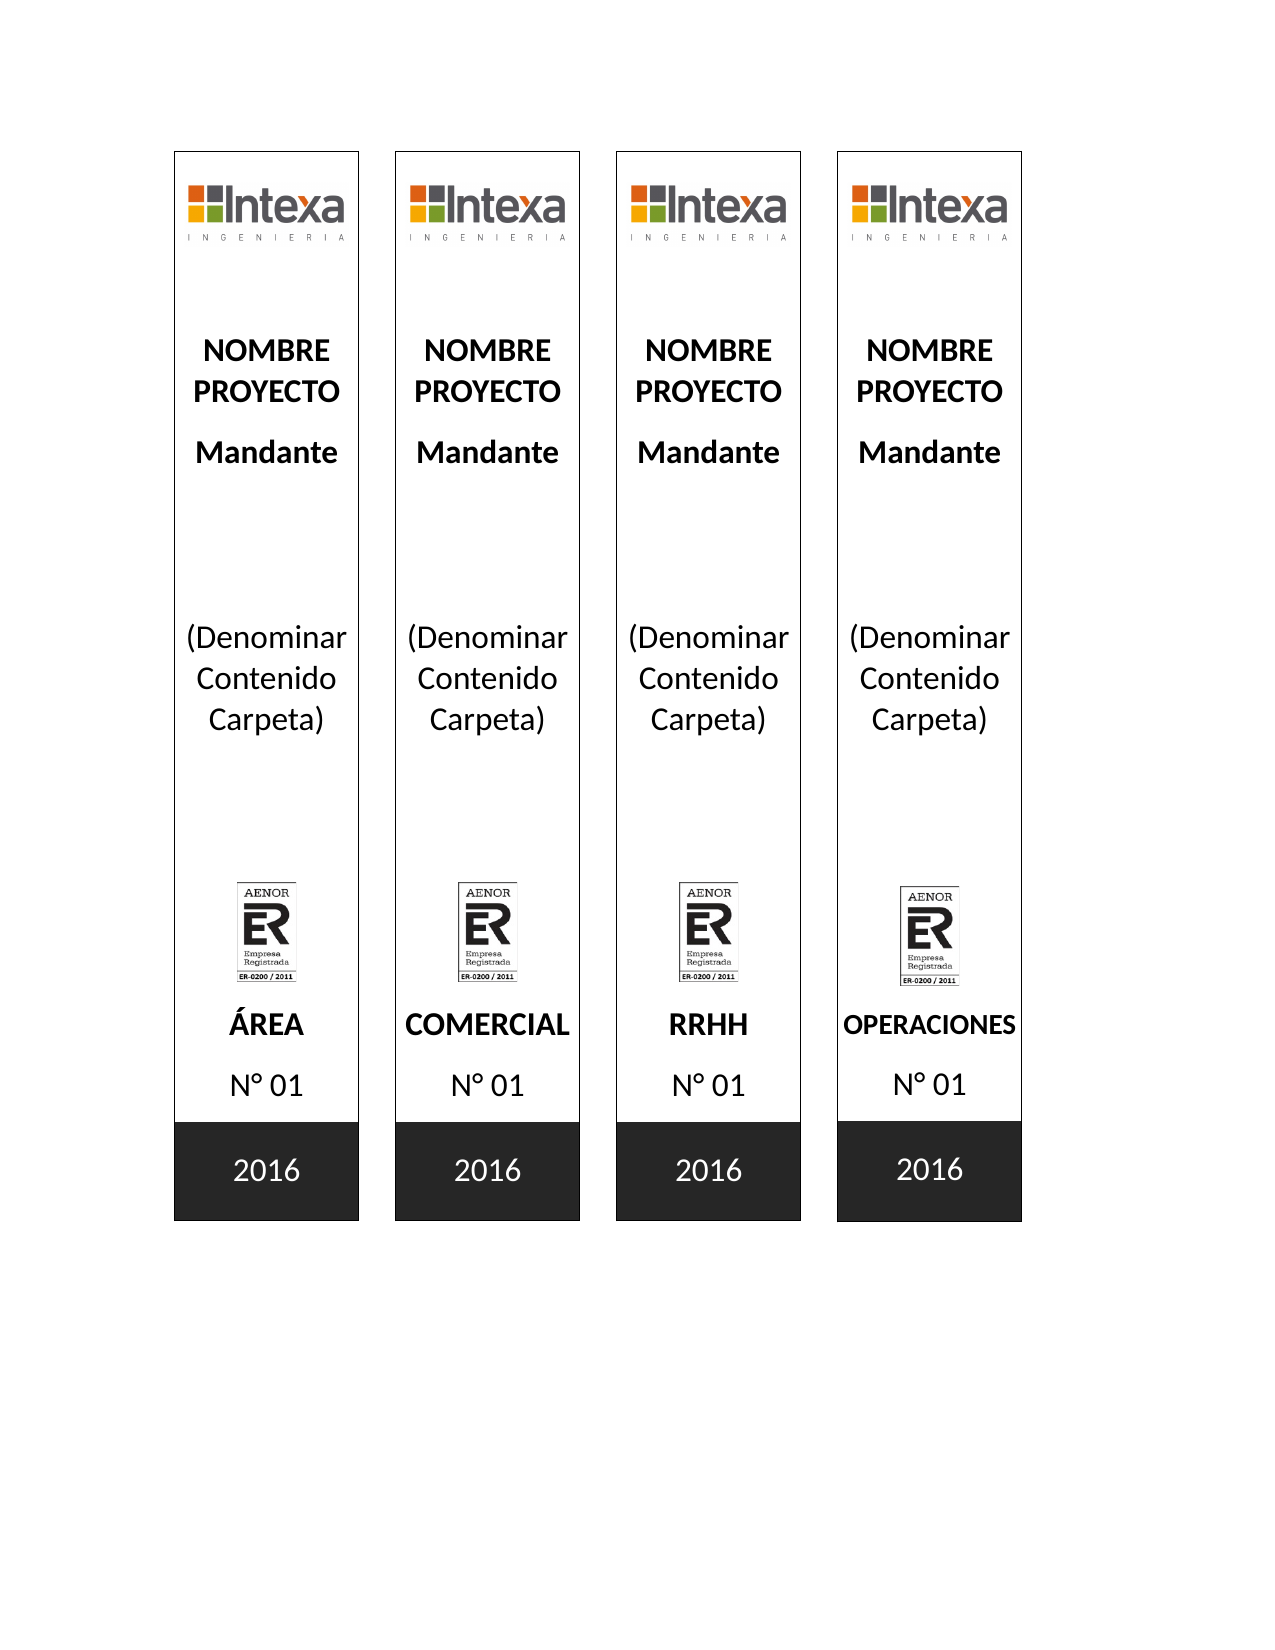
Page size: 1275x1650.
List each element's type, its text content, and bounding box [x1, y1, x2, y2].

text ÁREA [175, 999, 358, 1043]
picture [626, 182, 792, 247]
text (Denominar Contenido Carpeta) [838, 613, 1021, 738]
picture [458, 882, 518, 982]
text Mandante [175, 428, 358, 472]
picture [183, 182, 350, 247]
text Mandante [617, 428, 800, 472]
text 2016 [838, 1144, 1021, 1188]
text (Denominar Contenido Carpeta) [396, 613, 579, 738]
text Mandante [396, 428, 579, 472]
text NOMBRE PROYECTO [396, 326, 579, 411]
text OPERACIONES [838, 1003, 1021, 1042]
picture [405, 182, 571, 247]
text N° 01 [396, 1061, 579, 1105]
text N° 01 [617, 1061, 800, 1105]
text (Denominar Contenido Carpeta) [617, 613, 800, 738]
text RRHH [617, 999, 800, 1043]
text (Denominar Contenido Carpeta) [175, 613, 358, 738]
text 2016 [175, 1146, 358, 1190]
text NOMBRE PROYECTO [175, 326, 358, 411]
picture [900, 886, 960, 986]
text Mandante [838, 428, 1021, 472]
text NOMBRE PROYECTO [838, 326, 1021, 411]
text 2016 [617, 1146, 800, 1190]
text 2016 [396, 1146, 579, 1190]
text N° 01 [838, 1059, 1021, 1103]
picture [237, 882, 297, 982]
text COMERCIAL [396, 999, 579, 1043]
text NOMBRE PROYECTO [617, 326, 800, 411]
picture [679, 882, 739, 982]
picture [847, 182, 1013, 247]
text N° 01 [175, 1061, 358, 1105]
